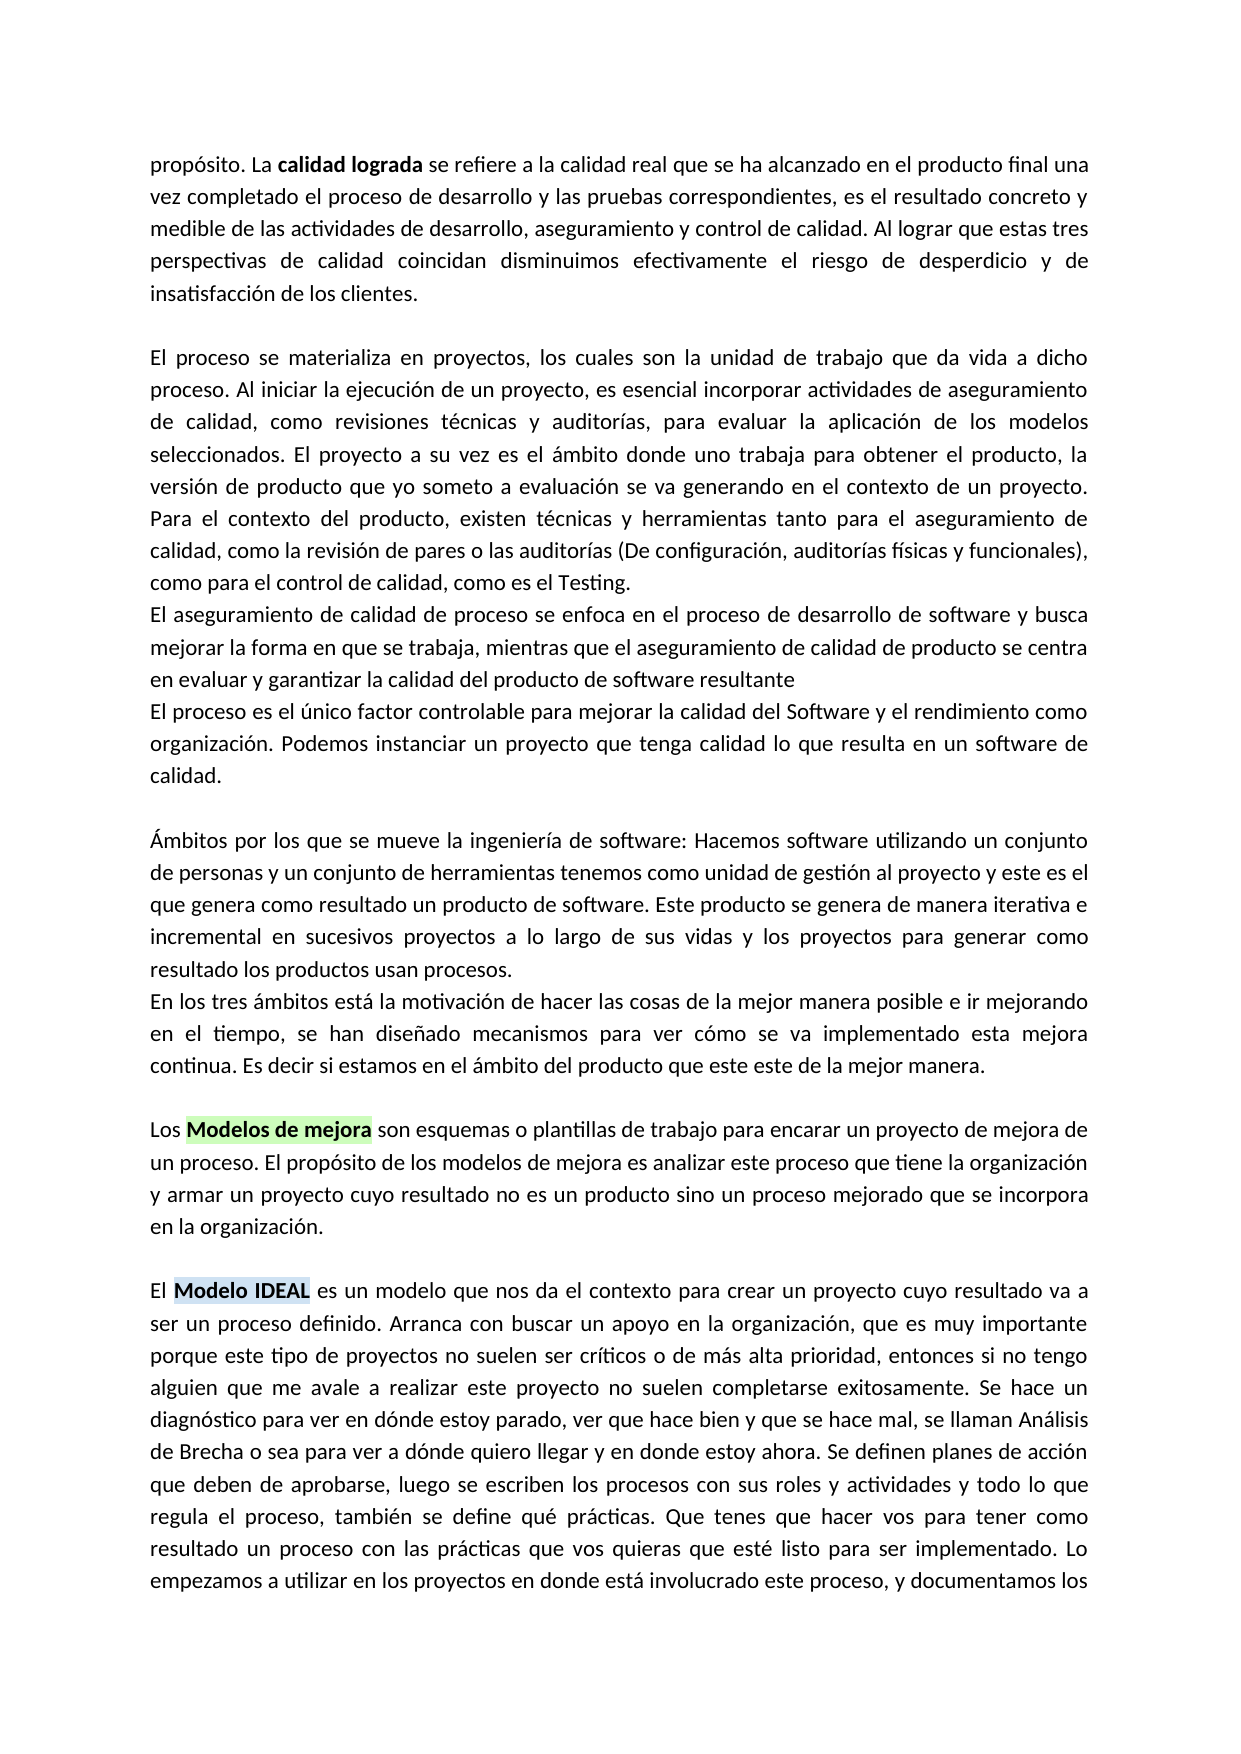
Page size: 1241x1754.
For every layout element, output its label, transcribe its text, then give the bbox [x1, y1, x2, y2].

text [150, 1277, 1090, 1594]
text Ámbitos por los que se mueve la ingeniería de software: Hacemos software utilizando un conjunto de personas y un conjunto de herramientas tenemos como unidad de gestión al proyecto y este es el que genera como resultado un producto de software. Este producto se genera de manera iterativa e incremental en sucesivos proyectos a lo largo de sus vidas y los proyectos para generar como resultado los productos usan procesos. [150, 826, 1090, 983]
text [150, 150, 1090, 307]
text Los Modelos de mejora son esquemas o plantillas de trabajo para encarar un proyecto de mejora de un proceso. El propósito de los modelos de mejora es analizar este proceso que tiene la organización y armar un proyecto cuyo resultado no es un producto sino un proceso mejorado que se incorpora en la organización. [150, 1116, 1090, 1240]
text El proceso se materializa en proyectos, los cuales son la unidad de trabajo que da vida a dicho proceso. Al iniciar la ejecución de un proyecto, es esencial incorporar actividades de aseguramiento de calidad, como revisiones técnicas y auditorías, para evaluar la aplicación de los modelos seleccionados. El proyecto a su vez es el ámbito donde uno trabaja para obtener el producto, la versión de producto que yo someto a evaluación se va generando en el contexto de un proyecto. Para el contexto del producto, existen técnicas y herramientas tanto para el aseguramiento de calidad, como la revisión de pares o las auditorías (De configuración, auditorías físicas y funcionales), como para el control de calidad, como es el Testing. [150, 343, 1090, 596]
text El proceso es el único factor controlable para mejorar la calidad del Software y el rendimiento como organización. Podemos instanciar un proyecto que tenga calidad lo que resulta en un software de calidad. [150, 697, 1090, 789]
text En los tres ámbitos está la motivación de hacer las cosas de la mejor manera posible e ir mejorando en el tiempo, se han diseñado mecanismos para ver cómo se va implementado esta mejora continua. Es decir si estamos en el ámbito del producto que este este de la mejor manera. [150, 987, 1090, 1079]
text El aseguramiento de calidad de proceso se enfoca en el proceso de desarrollo de software y busca mejorar la forma en que se trabaja, mientras que el aseguramiento de calidad de producto se centra en evaluar y garantizar la calidad del producto de software resultante [150, 601, 1090, 693]
